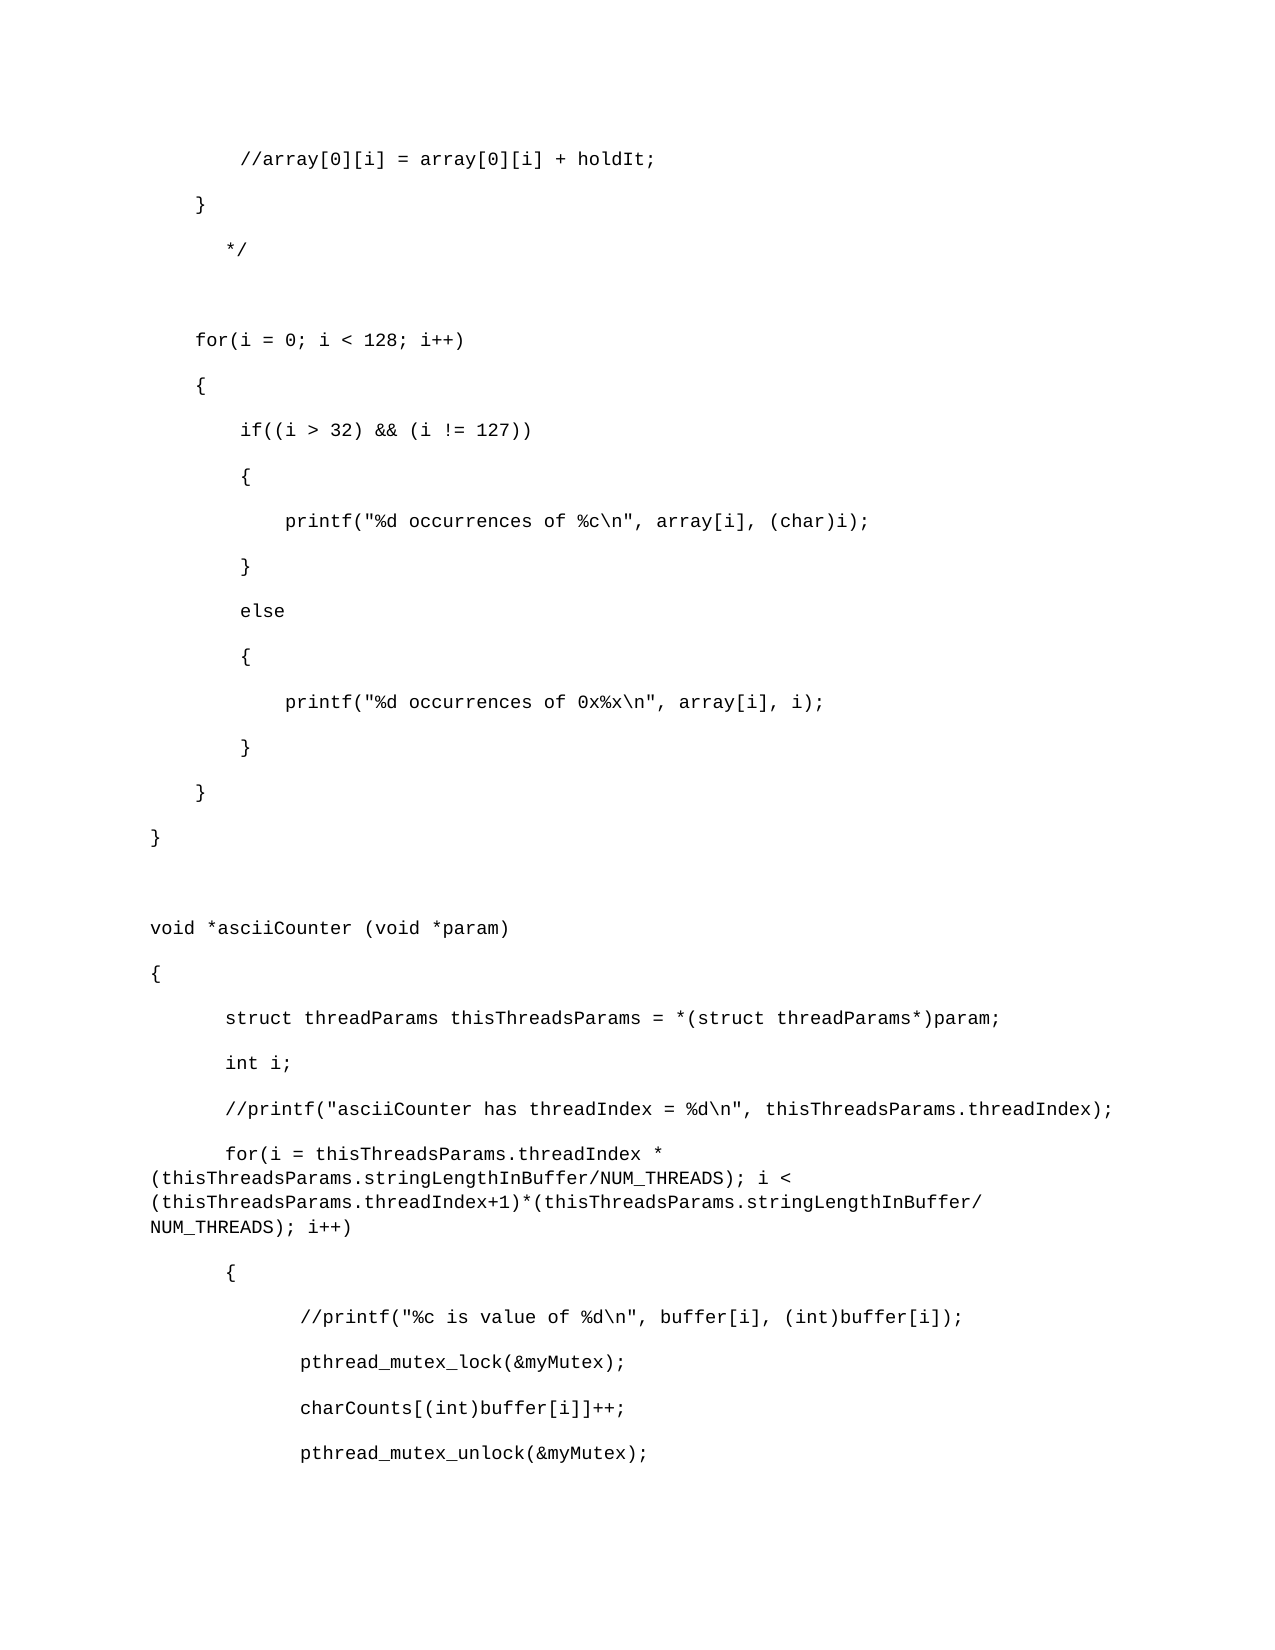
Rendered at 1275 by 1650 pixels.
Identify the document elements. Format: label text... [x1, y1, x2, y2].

text { [150, 466, 1125, 488]
text pthread_mutex_lock(&myMutex); [150, 1353, 1125, 1374]
text int i; [150, 1054, 1125, 1075]
text } [150, 783, 1125, 804]
text void *asciiCounter (void *param) [150, 918, 1125, 940]
text { [150, 964, 1125, 985]
text { [150, 1263, 1125, 1284]
text //array[0][i] = array[0][i] + holdIt; [150, 150, 1125, 171]
text charCounts[(int)buffer[i]]++; [150, 1398, 1125, 1420]
text } [150, 195, 1125, 216]
text printf("%d occurrences of %c\n", array[i], (char)i); [150, 512, 1125, 533]
text } [150, 828, 1125, 849]
text pthread_mutex_unlock(&myMutex); [150, 1444, 1125, 1465]
text for(i = thisThreadsParams.threadIndex * (thisThreadsParams.stringLengthInBuffer/NUM_THREADS); i < (thisThreadsParams.threadIndex+1)*(thisThreadsParams.stringLengthInBuffer/NUM_THREADS); i++) [150, 1144, 1125, 1239]
text { [150, 647, 1125, 668]
text for(i = 0; i < 128; i++) [150, 331, 1125, 352]
text printf("%d occurrences of 0x%x\n", array[i], i); [150, 692, 1125, 714]
text //printf("asciiCounter has threadIndex = %d\n", thisThreadsParams.threadIndex); [150, 1099, 1125, 1121]
text //printf("%c is value of %d\n", buffer[i], (int)buffer[i]); [150, 1308, 1125, 1329]
text } [150, 738, 1125, 759]
text struct threadParams thisThreadsParams = *(struct threadParams*)param; [150, 1009, 1125, 1030]
text */ [150, 240, 1125, 262]
text { [150, 376, 1125, 397]
text else [150, 602, 1125, 623]
text if((i > 32) && (i != 127)) [150, 421, 1125, 442]
text } [150, 557, 1125, 578]
